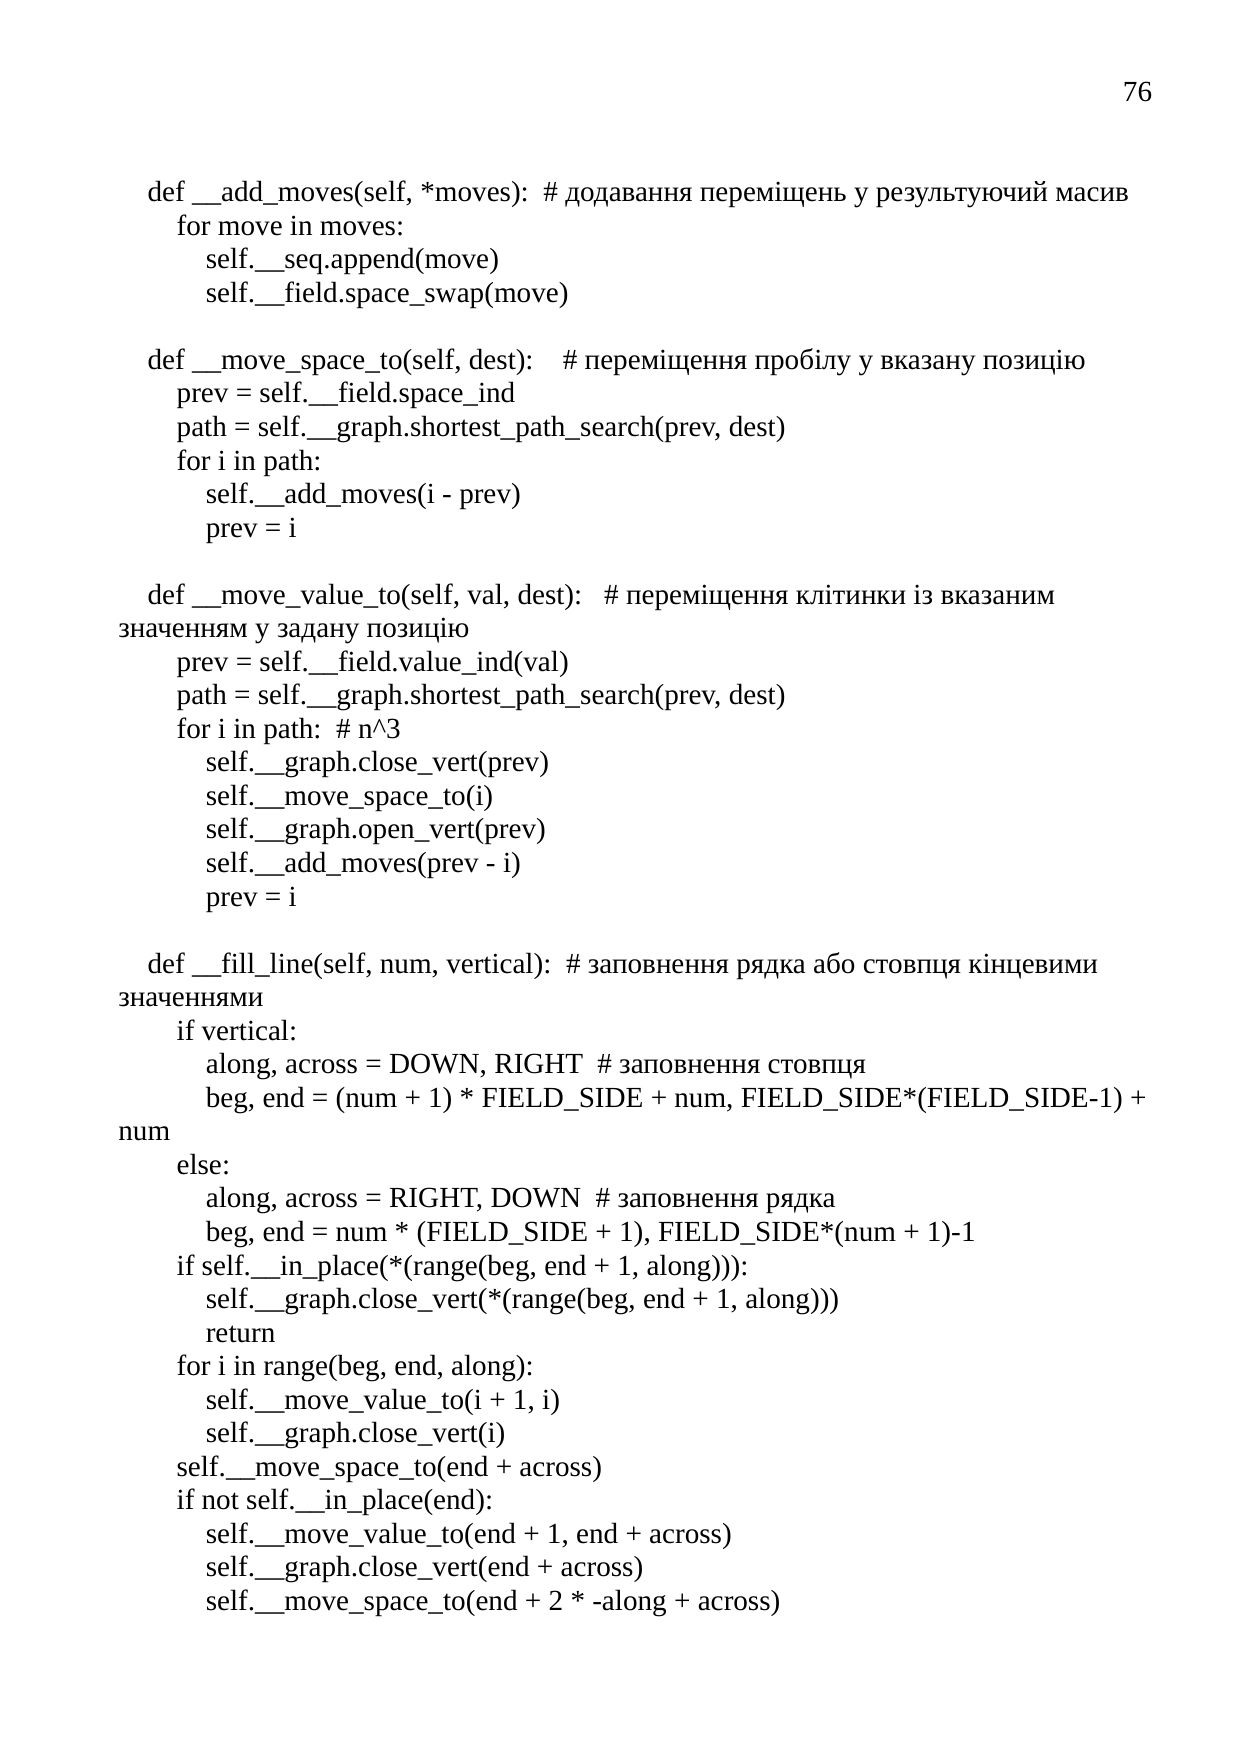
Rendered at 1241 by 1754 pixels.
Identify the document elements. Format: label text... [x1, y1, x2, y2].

text self.__graph.open_vert(prev) [118, 812, 1152, 845]
text if not self.__in_place(end): [118, 1482, 1152, 1516]
text prev = i [118, 879, 1152, 912]
text self.__add_moves(prev - i) [118, 845, 1152, 879]
text self.__move_space_to(i) [118, 778, 1152, 812]
text return [118, 1315, 1152, 1348]
text for i in path: [118, 443, 1152, 476]
text def __add_moves(self, *moves): # додавання переміщень у результуючий масив [118, 174, 1152, 208]
text path = self.__graph.shortest_path_search(prev, dest) [118, 677, 1152, 711]
text prev = self.__field.value_ind(val) [118, 644, 1152, 677]
text for i in path: # n^3 [118, 711, 1152, 744]
text for move in moves: [118, 208, 1152, 241]
text self.__move_space_to(end + 2 * -along + across) [118, 1583, 1152, 1617]
text along, across = DOWN, RIGHT # заповнення стовпця [118, 1046, 1152, 1080]
text self.__graph.close_vert(prev) [118, 744, 1152, 778]
text self.__graph.close_vert(end + across) [118, 1549, 1152, 1583]
text self.__add_moves(i - prev) [118, 476, 1152, 510]
text self.__seq.append(move) [118, 241, 1152, 275]
text self.__move_space_to(end + across) [118, 1449, 1152, 1482]
text else: [118, 1147, 1152, 1181]
text for i in range(beg, end, along): [118, 1348, 1152, 1382]
text self.__move_value_to(i + 1, i) [118, 1382, 1152, 1415]
text self.__move_value_to(end + 1, end + across) [118, 1516, 1152, 1549]
text def __fill_line(self, num, vertical): # заповнення рядка або стовпця кінцевими значеннями [118, 946, 1152, 1013]
text def __move_space_to(self, dest): # переміщення пробілу у вказану позицію [118, 342, 1152, 376]
text if vertical: [118, 1013, 1152, 1046]
text if self.__in_place(*(range(beg, end + 1, along))): [118, 1248, 1152, 1281]
text beg, end = (num + 1) * FIELD_SIDE + num, FIELD_SIDE*(FIELD_SIDE-1) + num [118, 1080, 1152, 1147]
text self.__graph.close_vert(i) [118, 1415, 1152, 1449]
text prev = self.__field.space_ind [118, 376, 1152, 409]
text path = self.__graph.shortest_path_search(prev, dest) [118, 409, 1152, 443]
text def __move_value_to(self, val, dest): # переміщення клітинки із вказаним значенням у задану позицію [118, 577, 1152, 644]
text along, across = RIGHT, DOWN # заповнення рядка [118, 1181, 1152, 1214]
text self.__field.space_swap(move) [118, 275, 1152, 308]
text self.__graph.close_vert(*(range(beg, end + 1, along))) [118, 1281, 1152, 1315]
text prev = i [118, 510, 1152, 543]
text beg, end = num * (FIELD_SIDE + 1), FIELD_SIDE*(num + 1)-1 [118, 1214, 1152, 1248]
